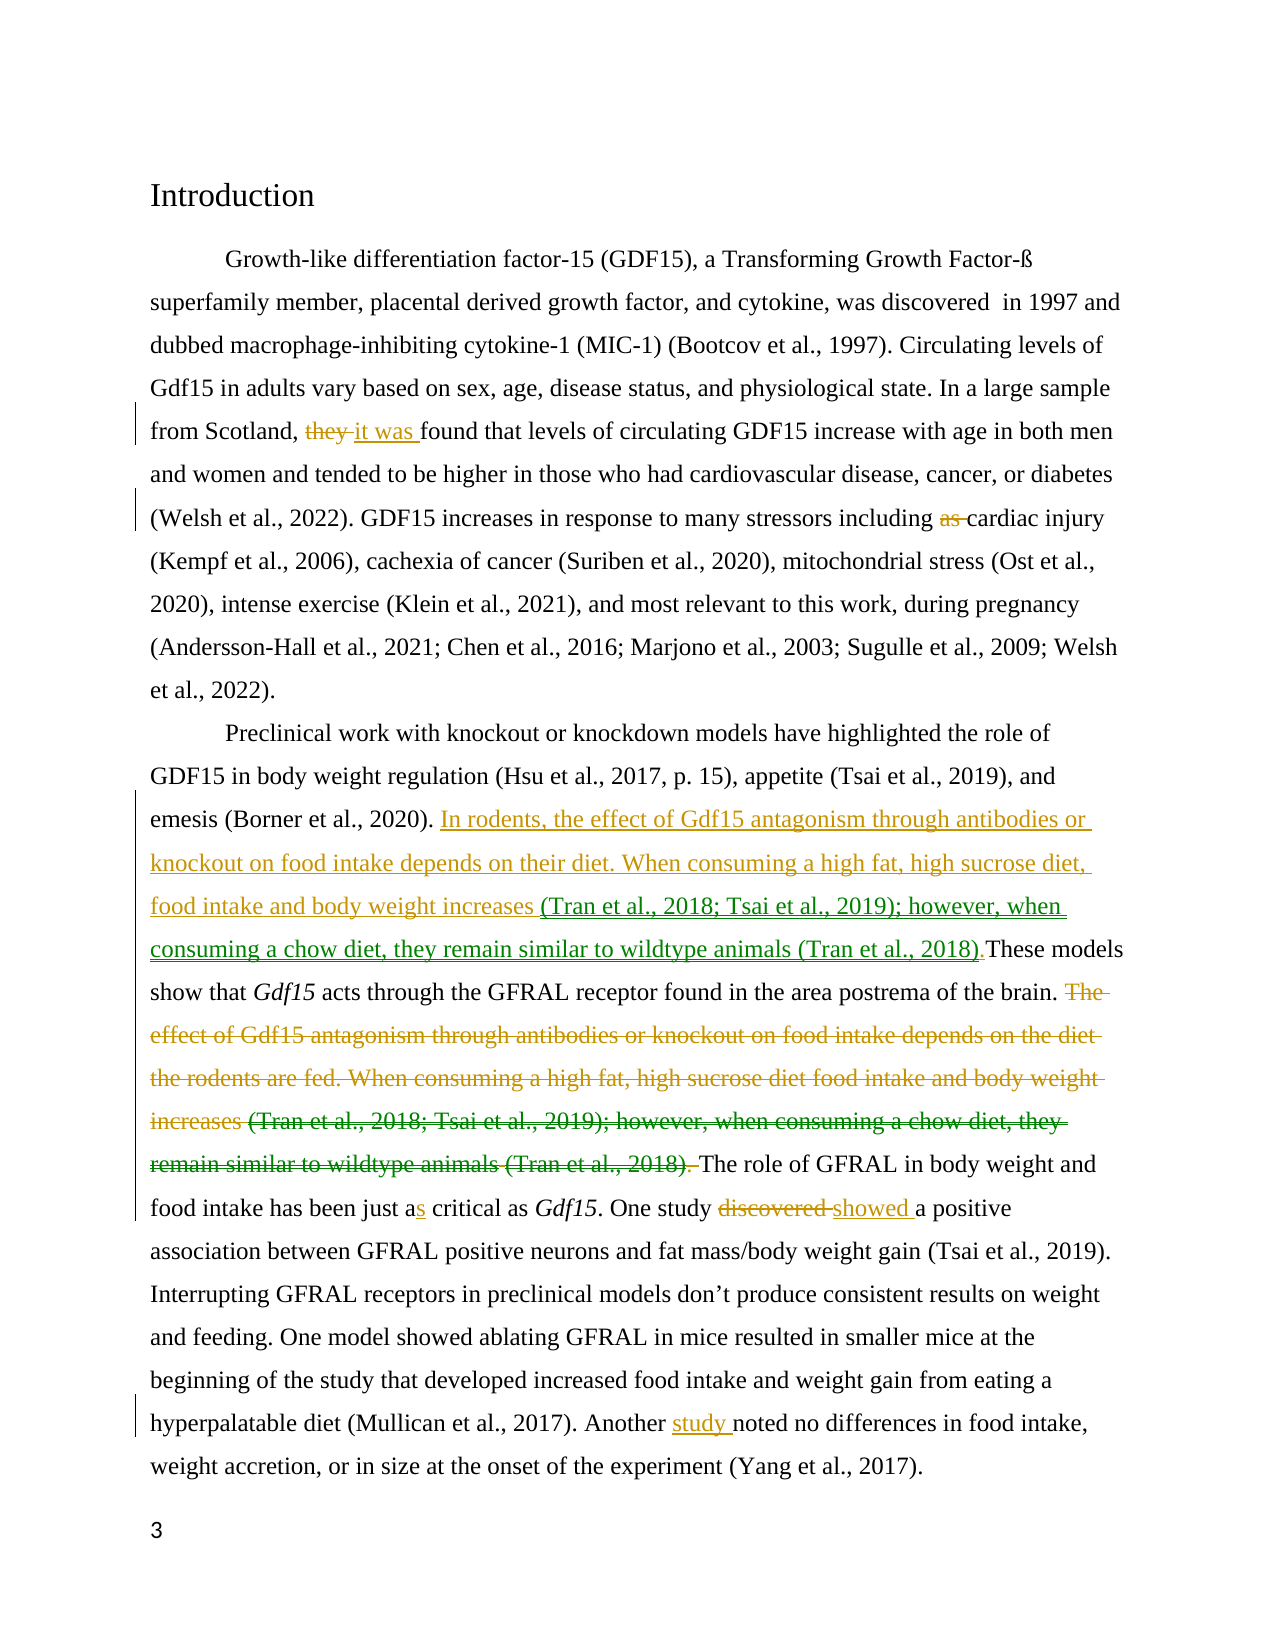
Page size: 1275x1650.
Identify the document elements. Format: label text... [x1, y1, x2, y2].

text Growth-like differentiation factor-15 (GDF15), a Transforming Growth Factor-ß superfamily member, placental derived growth factor, and cytokine, was discovered in 1997 and dubbed macrophage-inhibiting cytokine-1 (MIC-1) (Bootcov et al., 1997). Circulating levels of Gdf15 in adults vary based on sex, age, disease status, and physiological state. In a large sample from Scotland, found that levels of circulating GDF15 increase with age in both men and women and tended to be higher in those who had cardiovascular disease, cancer, or diabetes (Welsh et al., 2022). GDF15 increases in response to many stressors including cardiac injury (Kempf et al., 2006), cachexia of cancer (Suriben et al., 2020), mitochondrial stress (Ost et al., 2020), intense exercise (Klein et al., 2021), and most relevant to this work, during pregnancy (Andersson-Hall et al., 2021; Chen et al., 2016; Marjono et al., 2003; Sugulle et al., 2009; Welsh et al., 2022). [150, 244, 1125, 704]
text Preclinical work with knockout or knockdown models have highlighted the role of GDF15 in body weight regulation (Hsu et al., 2017, p. 15), appetite (Tsai et al., 2019), and emesis (Borner et al., 2020). These models show that Gdf15 acts through the GFRAL receptor found in the area postrema of the brain. The role of GFRAL in body weight and food intake has been just a critical as Gdf15. One study a positive association between GFRAL positive neurons and fat mass/body weight gain (Tsai et al., 2019). Interrupting GFRAL receptors in preclinical models don’t produce consistent results on weight and feeding. One model showed ablating GFRAL in mice resulted in smaller mice at the beginning of the study that developed increased food intake and weight gain from eating a hyperpalatable diet (Mullican et al., 2017). Another noted no differences in food intake, weight accretion, or in size at the onset of the experiment (Yang et al., 2017). [150, 718, 1125, 1480]
subtitle Introduction [150, 175, 1125, 213]
